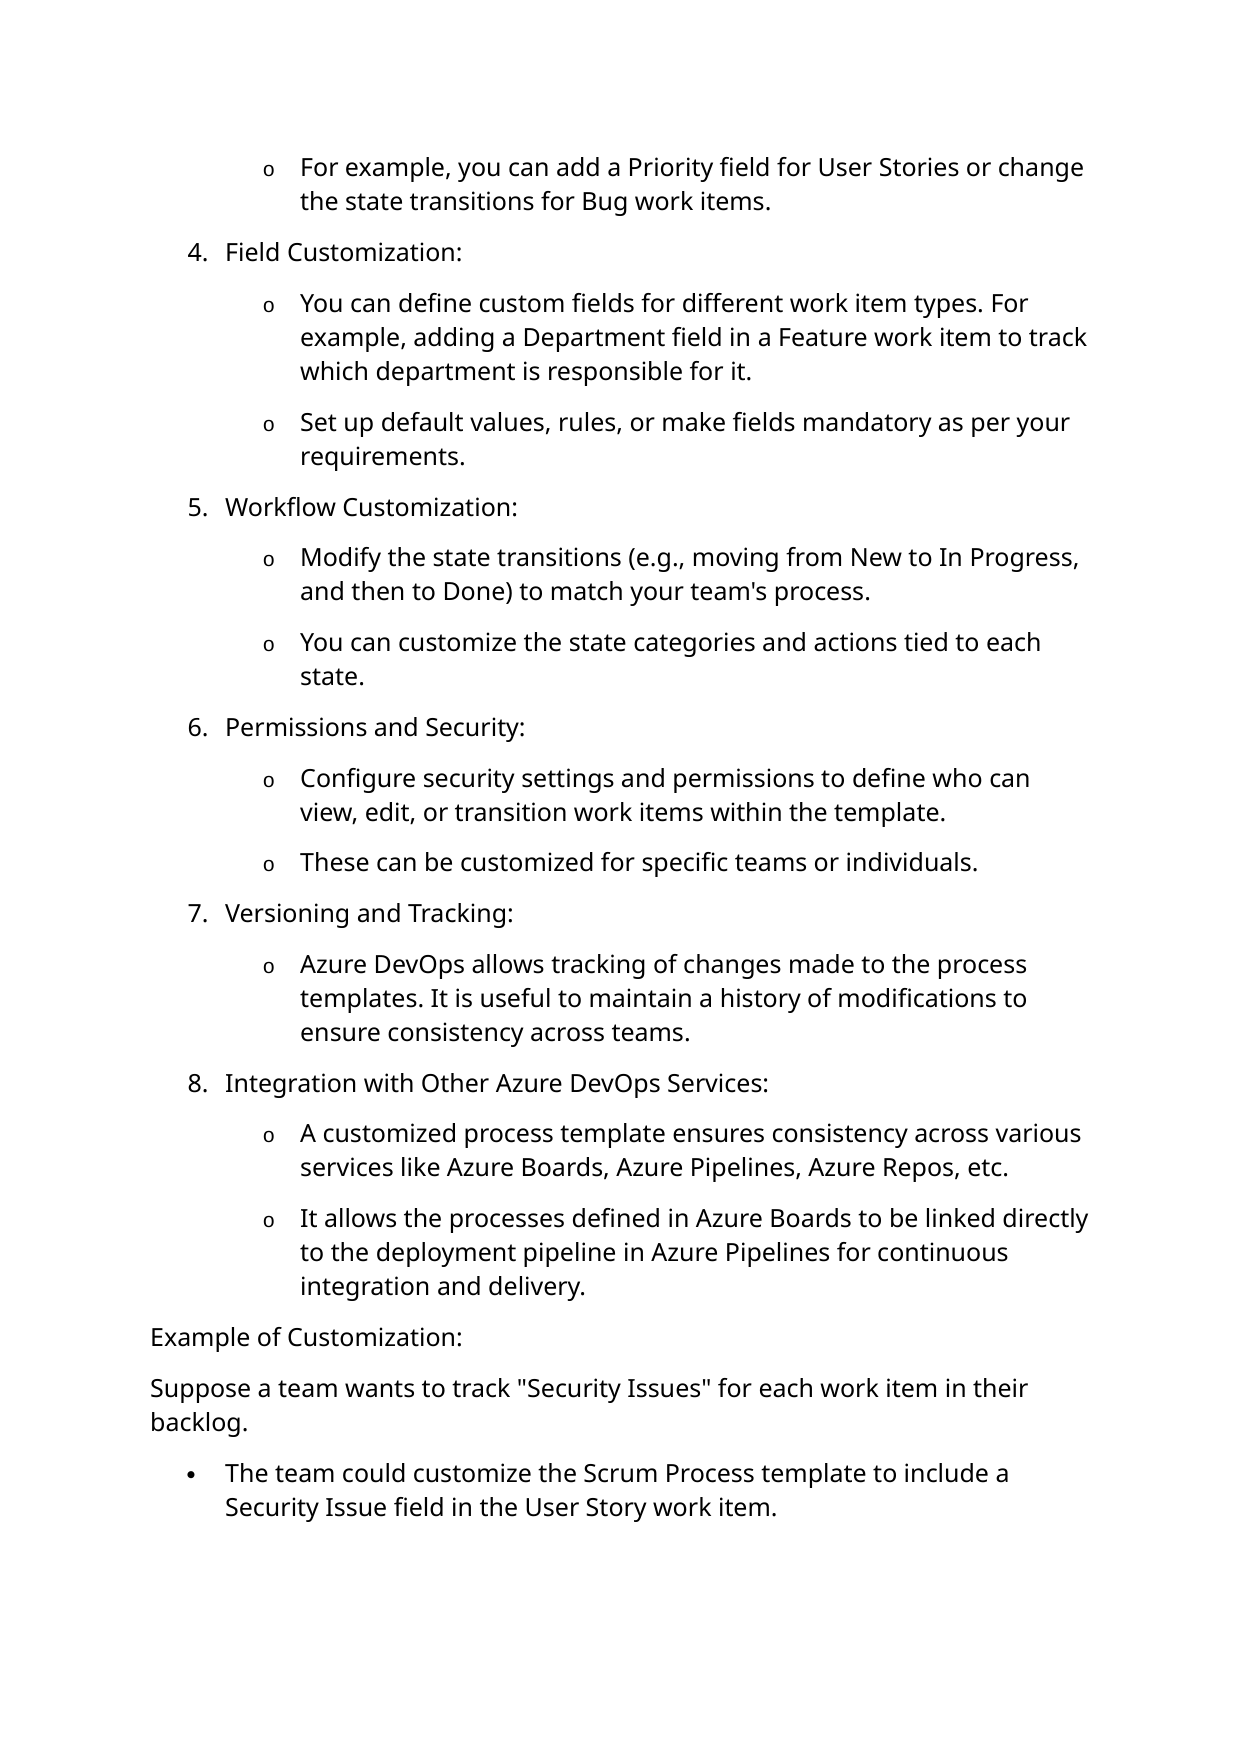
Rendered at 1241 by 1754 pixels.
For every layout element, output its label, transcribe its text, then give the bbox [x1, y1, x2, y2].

list Versioning and Tracking: [187, 896, 1090, 930]
list You can define custom fields for different work item types. For example, adding a Department field in a Feature work item to track which department is responsible for it. [262, 286, 1090, 388]
list Integration with Other Azure DevOps Services: [187, 1065, 1090, 1099]
list Workflow Customization: [187, 489, 1090, 523]
list Azure DevOps allows tracking of changes made to the process templates. It is useful to maintain a history of modifications to ensure consistency across teams. [262, 946, 1090, 1049]
list A customized process template ensures consistency across various services like Azure Boards, Azure Pipelines, Azure Repos, etc. [262, 1116, 1090, 1184]
list Set up default values, rules, or make fields mandatory as per your requirements. [262, 404, 1090, 472]
list Modify the state transitions (e.g., moving from New to In Progress, and then to Done) to match your team's process. [262, 540, 1090, 608]
text Suppose a team wants to track "Security Issues" for each work item in their backlog. [150, 1370, 1090, 1438]
list These can be customized for specific teams or individuals. [262, 845, 1090, 879]
list You can customize the state categories and actions tied to each state. [262, 625, 1090, 693]
list It allows the processes defined in Azure Boards to be linked directly to the deployment pipeline in Azure Pipelines for continuous integration and delivery. [262, 1201, 1090, 1303]
list Field Customization: [187, 235, 1090, 269]
list For example, you can add a Priority field for User Stories or change the state transitions for Bug work items. [262, 150, 1090, 218]
text Example of Customization: [150, 1320, 1090, 1354]
list The team could customize the Scrum Process template to include a Security Issue field in the User Story work item. [187, 1455, 1090, 1523]
list Permissions and Security: [187, 709, 1090, 743]
list Configure security settings and permissions to define who can view, edit, or transition work items within the template. [262, 760, 1090, 828]
